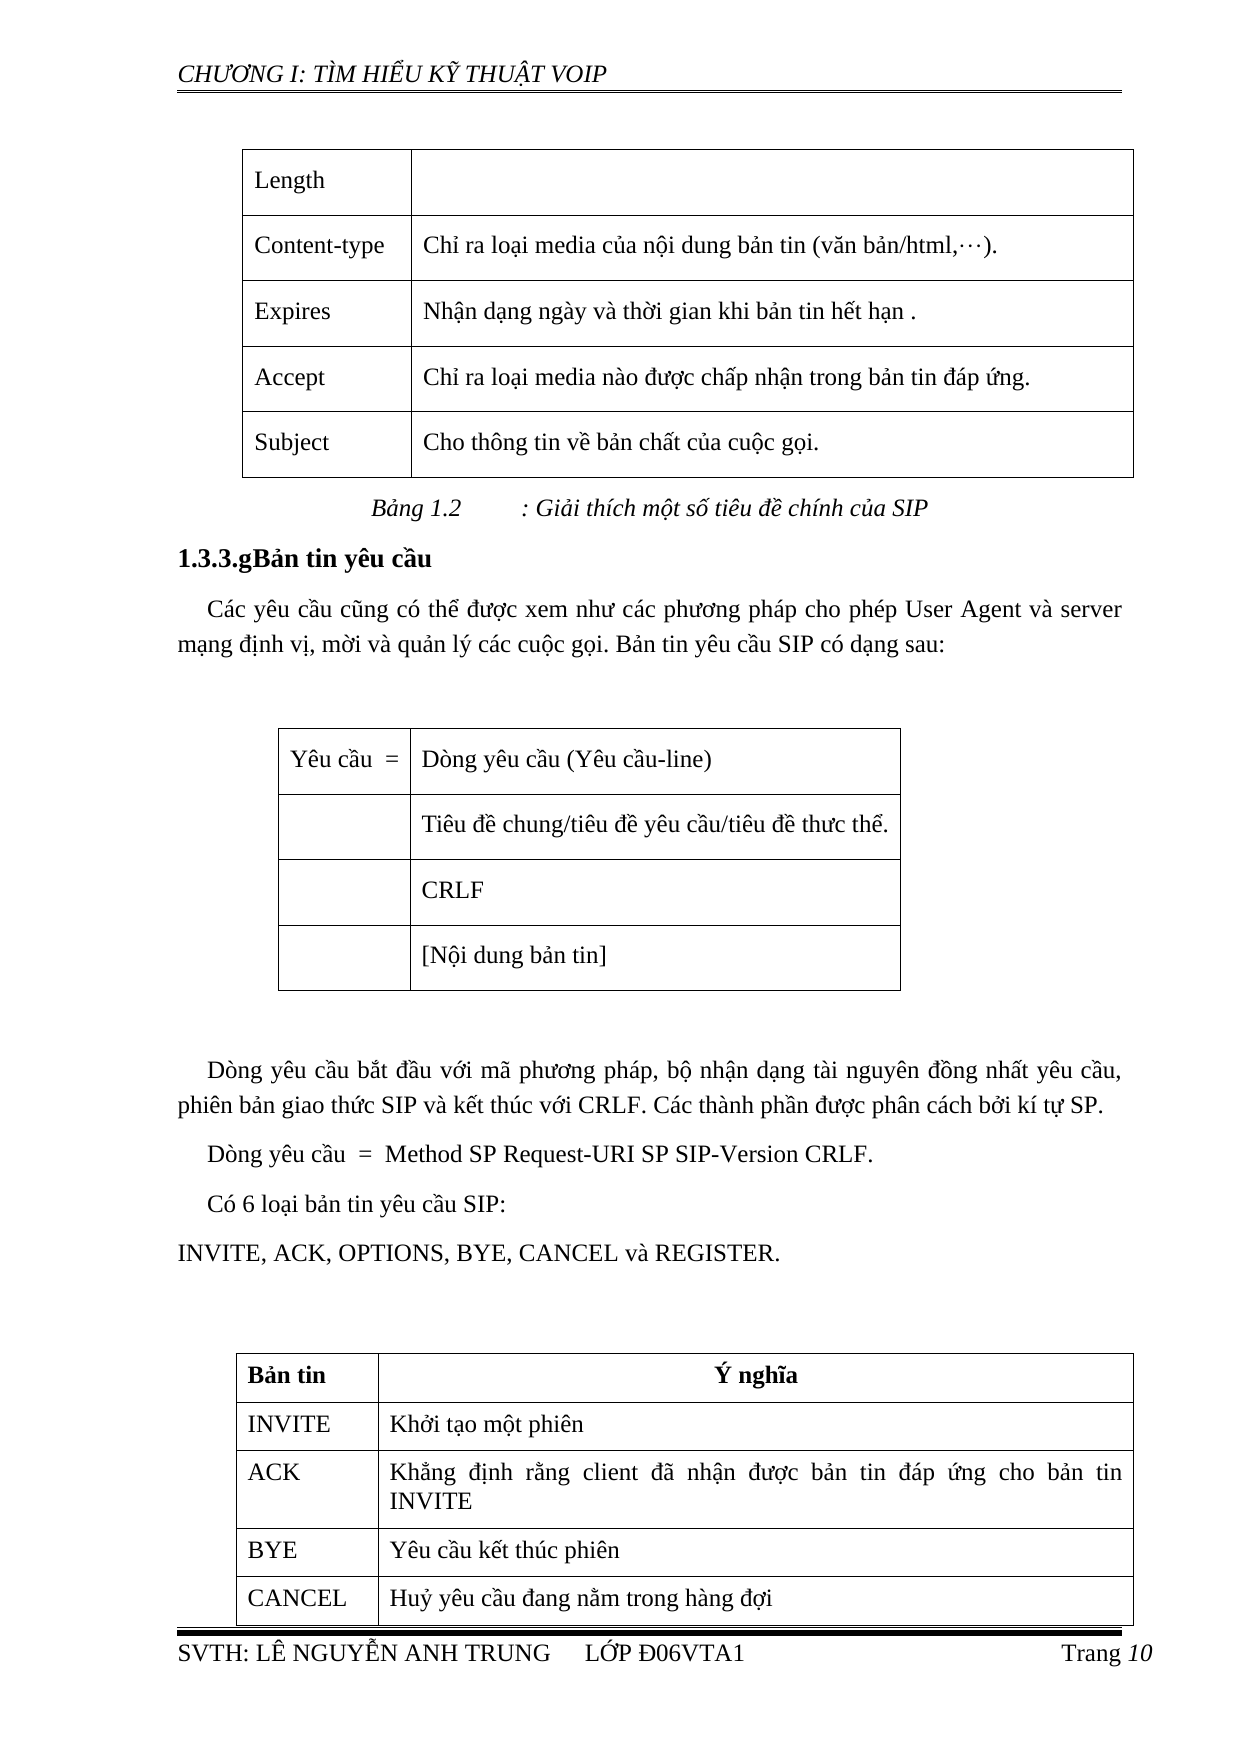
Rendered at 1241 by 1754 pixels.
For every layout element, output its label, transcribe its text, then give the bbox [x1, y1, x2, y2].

text Bản tin yêu cầu [177, 542, 1122, 573]
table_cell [412, 150, 1133, 214]
table_header Dòng yêu cầu (Yêu cầu-line) [411, 729, 900, 793]
text Có 6 loại bản tin yêu cầu SIP: [177, 1189, 1122, 1218]
text : Giải thích một số tiêu đề chính của SIP [177, 493, 1122, 521]
table_cell BYE [237, 1529, 378, 1576]
table_cell INVITE [237, 1403, 378, 1450]
table_cell Chỉ ra loại media nào được chấp nhận trong bản tin đáp ứng. [412, 347, 1133, 411]
table_cell ACK [237, 1451, 378, 1527]
table_cell Nhận dạng ngày và thời gian khi bản tin hết hạn . [412, 281, 1133, 346]
table_header Ý nghĩa [379, 1354, 1133, 1402]
table_cell CRLF [411, 860, 900, 924]
table_cell [Nội dung bản tin] [411, 926, 900, 990]
table_cell Subject [243, 412, 411, 477]
table_header Bản tin [237, 1354, 378, 1402]
text INVITE, ACK, OPTIONS, BYE, CANCEL và REGISTER. [177, 1238, 1122, 1267]
text Dòng yêu cầu = Method SP Request-URI SP SIP-Version CRLF. [177, 1139, 1122, 1168]
table_header Yêu cầu = [279, 729, 410, 793]
table_cell Content-type [243, 216, 411, 280]
table_cell [279, 926, 410, 990]
table_cell CANCEL [237, 1577, 378, 1624]
table_cell Accept [243, 347, 411, 411]
text Dòng yêu cầu bắt đầu với mã phương pháp, bộ nhận dạng tài nguyên đồng nhất yêu cầu, phiên bản giao thức SIP và kết thúc với CRLF. Các thành phần được phân cách bởi kí tự SP. [177, 1056, 1122, 1119]
table_cell Content-Length [243, 150, 411, 214]
table_cell Khẳng định rằng client đã nhận được bản tin đáp ứng cho bản tin INVITE [379, 1451, 1133, 1527]
text Các yêu cầu cũng có thể được xem như các phương pháp cho phép User Agent và server mạng định vị, mời và quản lý các cuộc gọi. Bản tin yêu cầu SIP có dạng sau: [177, 594, 1122, 658]
table_cell [279, 795, 410, 859]
table_cell Cho thông tin về bản chất của cuộc gọi. [412, 412, 1133, 477]
table_cell Expires [243, 281, 411, 346]
table_cell Tiêu đề chung/tiêu đề yêu cầu/tiêu đề thưc thể. [411, 795, 900, 859]
table_cell [279, 860, 410, 924]
table_cell Khởi tạo một phiên [379, 1403, 1133, 1450]
table_cell Yêu cầu kết thúc phiên [379, 1529, 1133, 1576]
table_cell Huỷ yêu cầu đang nằm trong hàng đợi [379, 1577, 1133, 1624]
table_cell Chỉ ra loại media của nội dung bản tin (văn bản/html,). [412, 216, 1133, 280]
